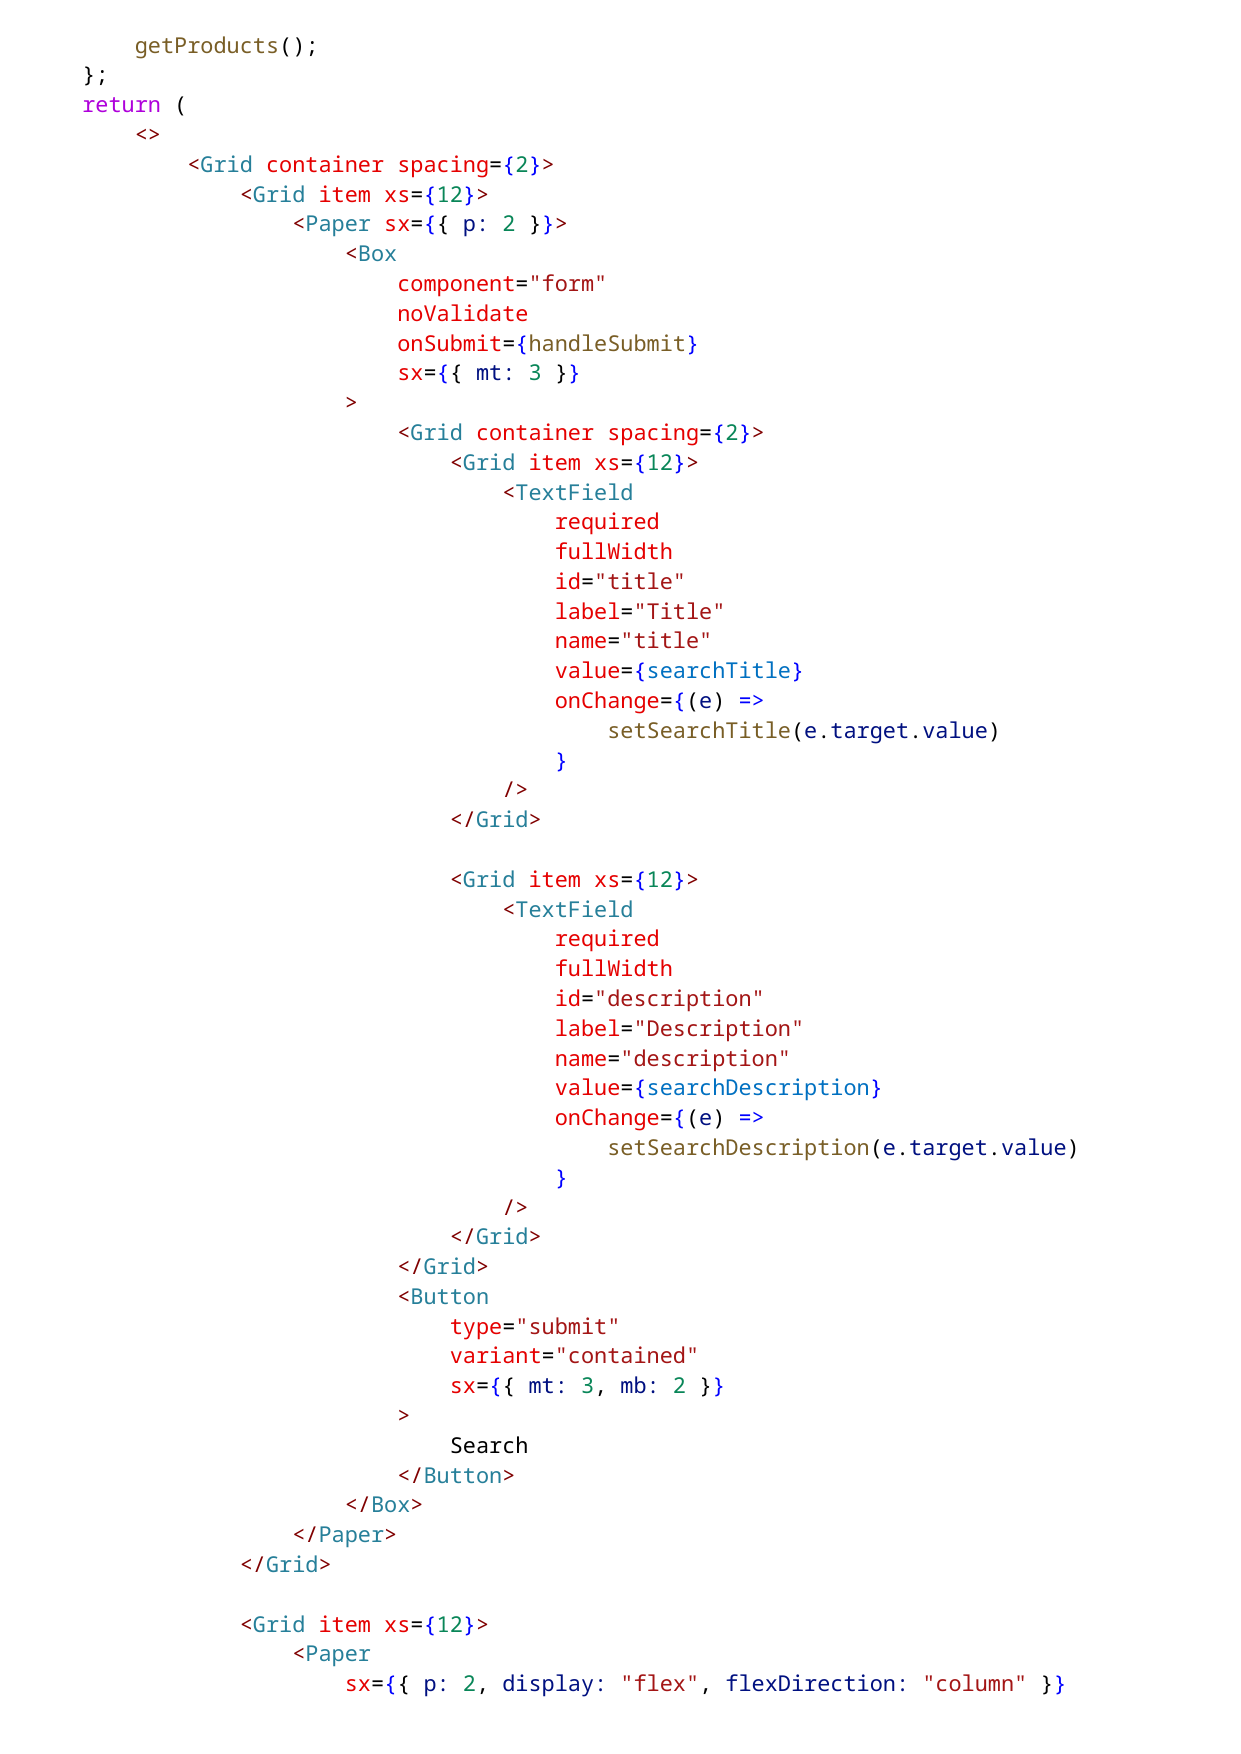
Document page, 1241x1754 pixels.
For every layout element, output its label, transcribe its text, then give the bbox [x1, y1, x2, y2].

text fullWidth [29, 536, 1211, 566]
text value={searchTitle} [29, 655, 1211, 685]
text onChange={(e) => [29, 685, 1211, 715]
text label="Description" [29, 1013, 1211, 1042]
text > [29, 1400, 1211, 1430]
text required [29, 506, 1211, 536]
text required [29, 923, 1211, 953]
text id="description" [29, 983, 1211, 1013]
text value={searchDescription} [29, 1072, 1211, 1102]
text <Grid item xs={12}> [29, 1608, 1211, 1638]
text <TextField [29, 893, 1211, 923]
text > [29, 387, 1211, 417]
text <Box [29, 238, 1211, 268]
text <TextField [29, 476, 1211, 506]
text noValidate [29, 298, 1211, 327]
text </Paper> [29, 1519, 1211, 1549]
text <> [29, 119, 1211, 149]
text <Grid container spacing={2}> [29, 417, 1211, 447]
text <Button [29, 1281, 1211, 1311]
text return ( [29, 89, 1211, 119]
text Search [29, 1430, 1211, 1459]
text </Grid> [29, 1549, 1211, 1579]
text name="title" [29, 625, 1211, 655]
text <Grid item xs={12}> [29, 178, 1211, 208]
text id="title" [29, 566, 1211, 596]
text sx={{ p: 2, display: "flex", flexDirection: "column" }} [29, 1668, 1211, 1698]
text } [29, 1162, 1211, 1191]
text </Button> [29, 1459, 1211, 1489]
text fullWidth [29, 953, 1211, 983]
text setSearchTitle(e.target.value) [29, 715, 1211, 744]
text onChange={(e) => [29, 1102, 1211, 1132]
text type="submit" [29, 1311, 1211, 1340]
text <Grid item xs={12}> [29, 447, 1211, 476]
text </Grid> [29, 804, 1211, 834]
text /> [29, 1191, 1211, 1221]
text } [29, 744, 1211, 774]
text }; [29, 59, 1211, 89]
text name="description" [29, 1042, 1211, 1072]
text <Paper sx={{ p: 2 }}> [29, 208, 1211, 238]
text getProducts(); [29, 29, 1211, 59]
text sx={{ mt: 3, mb: 2 }} [29, 1370, 1211, 1400]
text component="form" [29, 268, 1211, 298]
text variant="contained" [29, 1340, 1211, 1370]
text <Paper [29, 1638, 1211, 1668]
text </Grid> [29, 1221, 1211, 1251]
text /> [29, 774, 1211, 804]
text </Grid> [29, 1251, 1211, 1281]
text setSearchDescription(e.target.value) [29, 1132, 1211, 1162]
text onSubmit={handleSubmit} [29, 327, 1211, 357]
text label="Title" [29, 596, 1211, 625]
text </Box> [29, 1489, 1211, 1519]
text sx={{ mt: 3 }} [29, 357, 1211, 387]
text <Grid container spacing={2}> [29, 149, 1211, 178]
text <Grid item xs={12}> [29, 864, 1211, 893]
